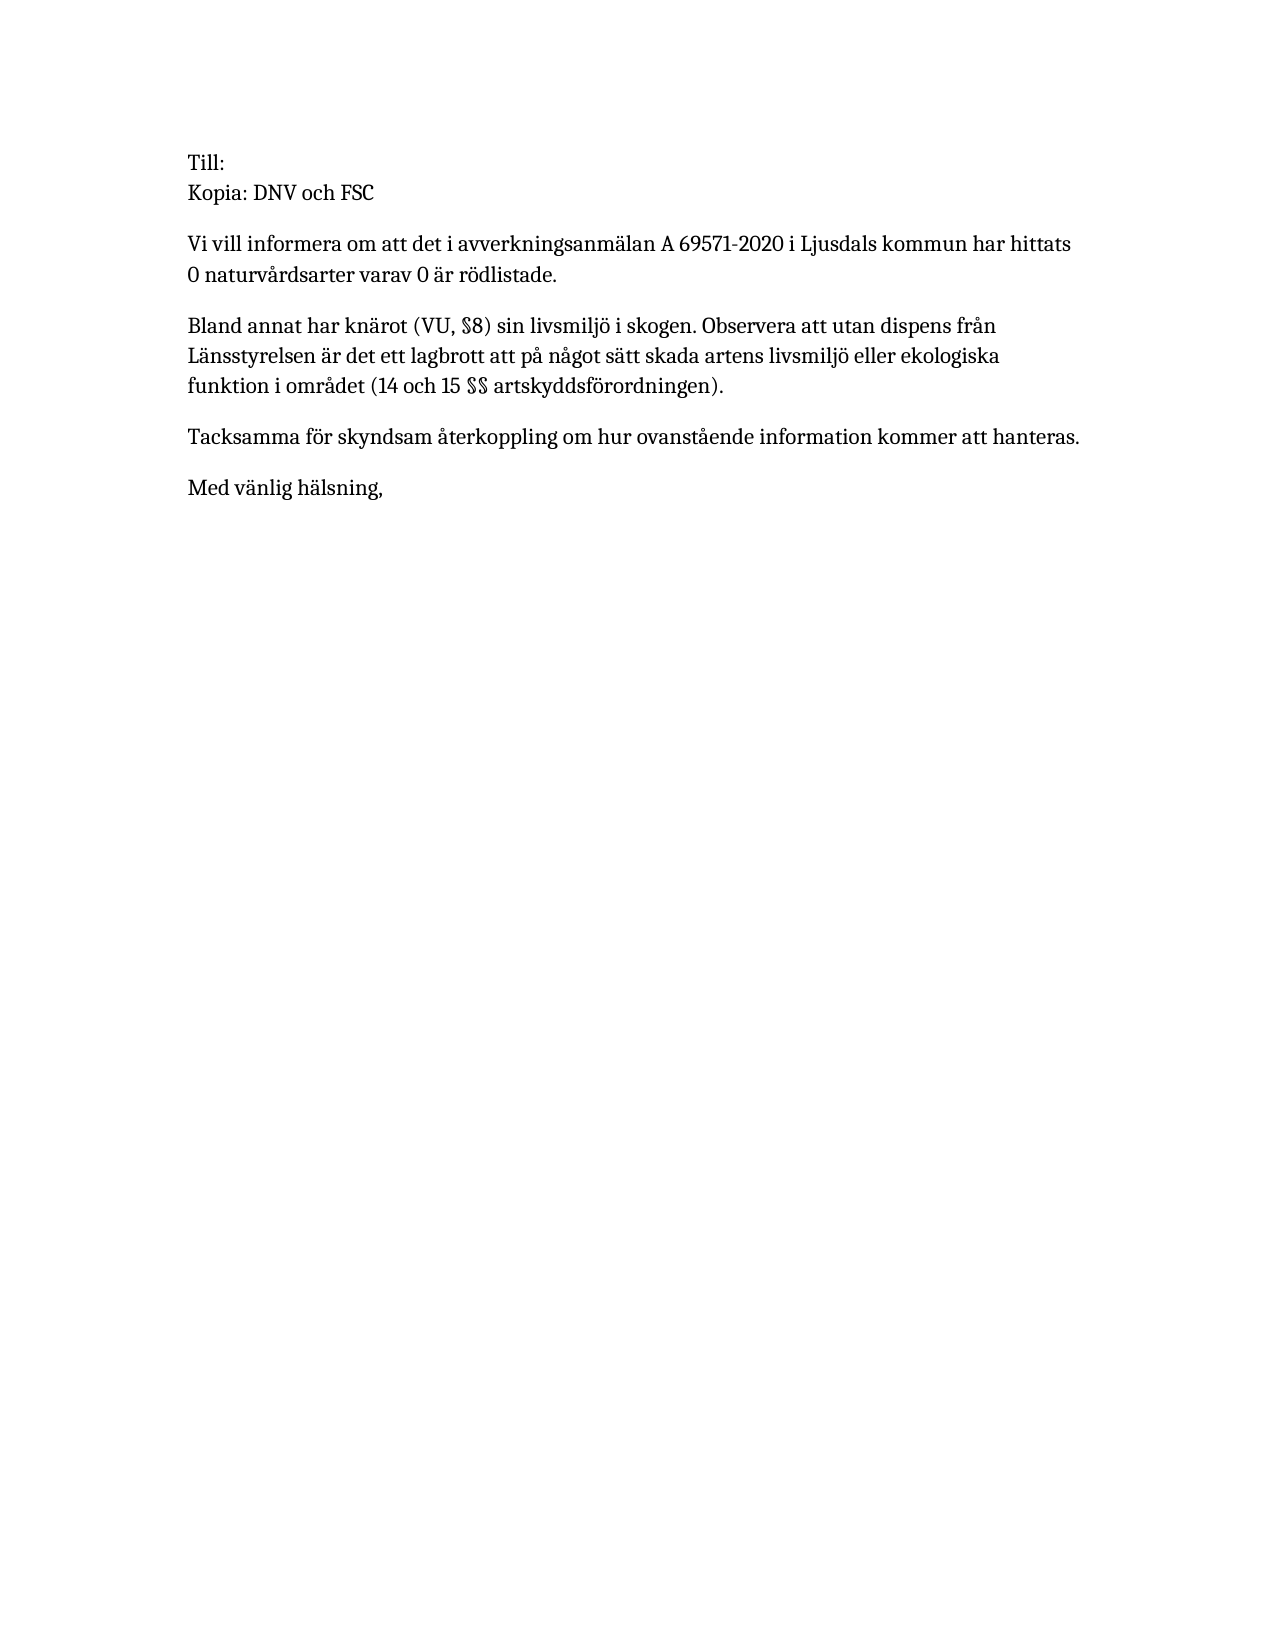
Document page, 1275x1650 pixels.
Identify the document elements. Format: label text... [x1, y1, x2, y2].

text Bland annat har knärot (VU, §8) sin livsmiljö i skogen. Observera att utan dispens från Länsstyrelsen är det ett lagbrott att på något sätt skada artens livsmiljö eller ekologiska funktion i området (14 och 15 §§ artskyddsförordningen). [187, 312, 1087, 399]
text Till: Kopia: DNV och FSC [187, 150, 1087, 207]
text Med vänlig hälsning, [187, 475, 1087, 532]
text Vi vill informera om att det i avverkningsanmälan A 69571-2020 i Ljusdals kommun har hittats 0 naturvårdsarter varav 0 är rödlistade. [187, 231, 1087, 288]
text Tacksamma för skyndsam återkoppling om hur ovanstående information kommer att hanteras. [187, 424, 1087, 450]
